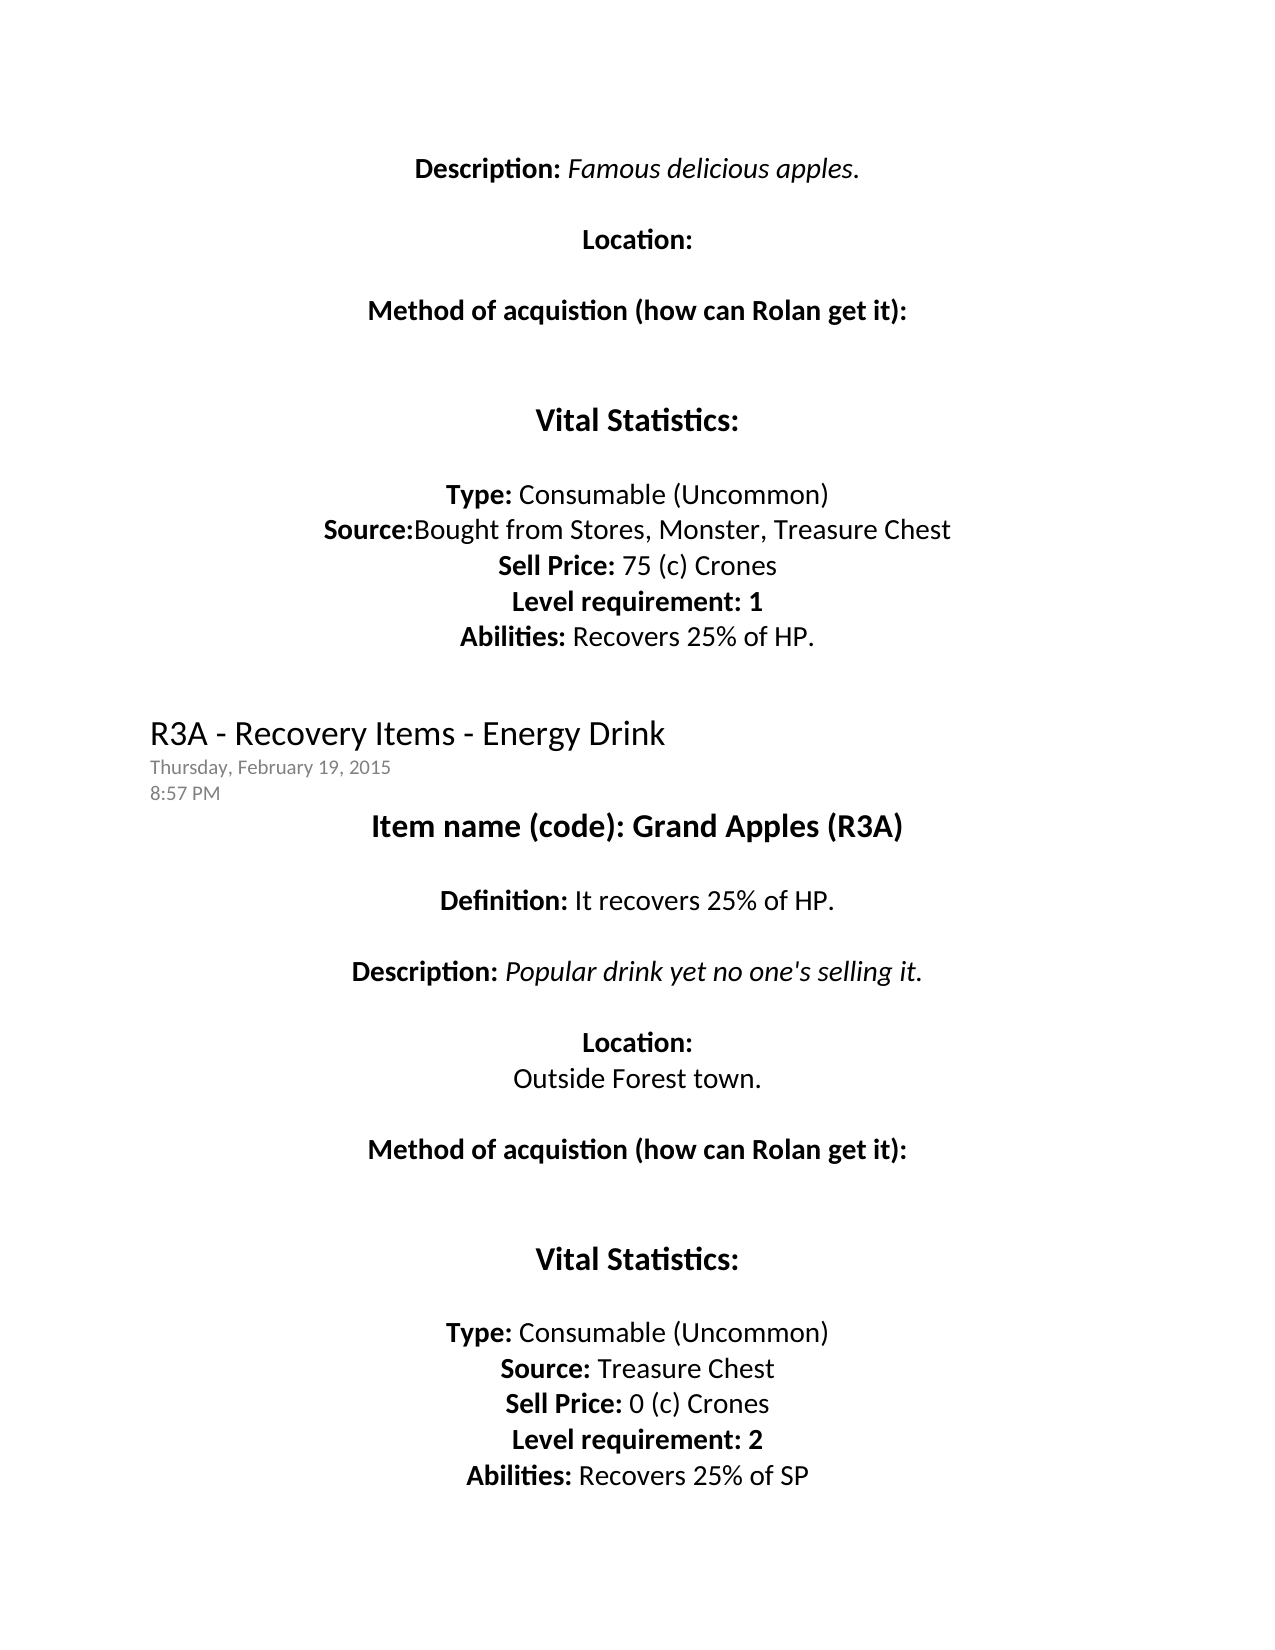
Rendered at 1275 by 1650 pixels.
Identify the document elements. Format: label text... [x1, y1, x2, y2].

text Abilities: Recovers 25% of HP. [150, 618, 1125, 654]
text Type: Consumable (Uncommon) [150, 1314, 1125, 1350]
text Definition: It recovers 25% of HP. [150, 882, 1125, 917]
text Source: Treasure Chest [150, 1350, 1125, 1386]
text Location: [150, 1024, 1125, 1060]
text Level requirement: 1 [150, 583, 1125, 618]
text Outside Forest town. [150, 1060, 1125, 1096]
text Description: Popular drink yet no one's selling it. [150, 953, 1125, 989]
text Description: Famous delicious apples. [150, 150, 1125, 186]
text Type: Consumable (Uncommon) [150, 476, 1125, 511]
text Location: [150, 221, 1125, 257]
text 8:57 PM [150, 780, 1125, 805]
text Method of acquistion (how can Rolan get it): [150, 1131, 1125, 1167]
text Thursday, February 19, 2015 [150, 754, 1125, 780]
text Sell Price: 75 (c) Crones [150, 547, 1125, 583]
text Sell Price: 0 (c) Crones [150, 1386, 1125, 1421]
text Vital Statistics: [150, 399, 1125, 440]
text Method of acquistion (how can Rolan get it): [150, 292, 1125, 328]
text Abilities: Recovers 25% of SP [150, 1457, 1125, 1492]
text Vital Statistics: [150, 1238, 1125, 1279]
text Item name (code): Grand Apples (R3A) [150, 805, 1125, 846]
text R3A - Recovery Items - Energy Drink [150, 711, 1125, 754]
text Level requirement: 2 [150, 1421, 1125, 1457]
text Source:Bought from Stores, Monster, Treasure Chest [150, 511, 1125, 547]
